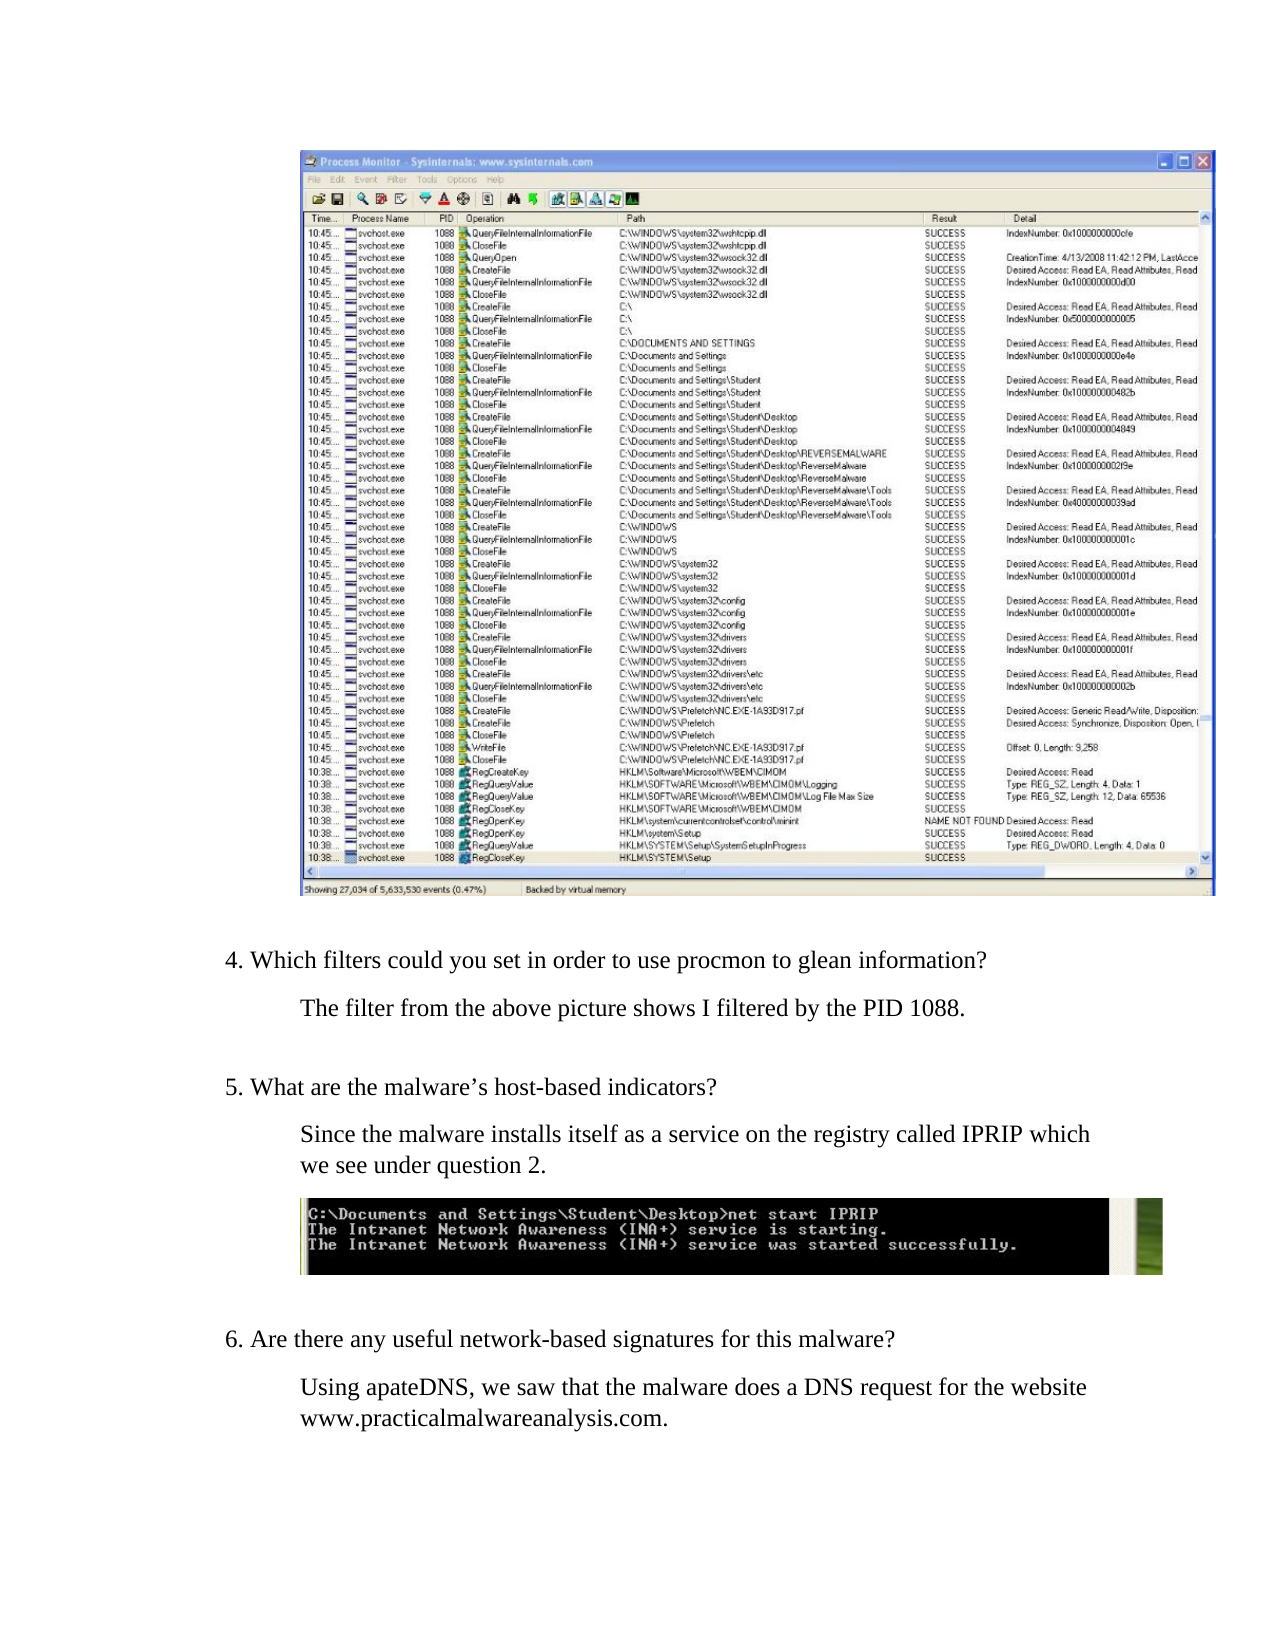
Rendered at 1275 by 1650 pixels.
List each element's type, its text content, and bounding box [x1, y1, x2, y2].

picture [300, 1198, 1163, 1275]
text 6. Are there any useful network-based signatures for this malware? [225, 1293, 1125, 1353]
text Since the malware installs itself as a service on the registry called IPRIP which we see under question 2. [300, 1119, 1125, 1179]
text Using apateDNS, we saw that the malware does a DNS request for the website www.practicalmalwareanalysis.com. [300, 1372, 1125, 1432]
text The filter from the above picture shows I filtered by the PID 1088. [225, 993, 1125, 1022]
text 4. Which filters could you set in order to use procmon to glean information? [225, 914, 1125, 974]
text 5. What are the malware’s host-based indicators? [225, 1041, 1125, 1100]
picture [300, 150, 1216, 896]
